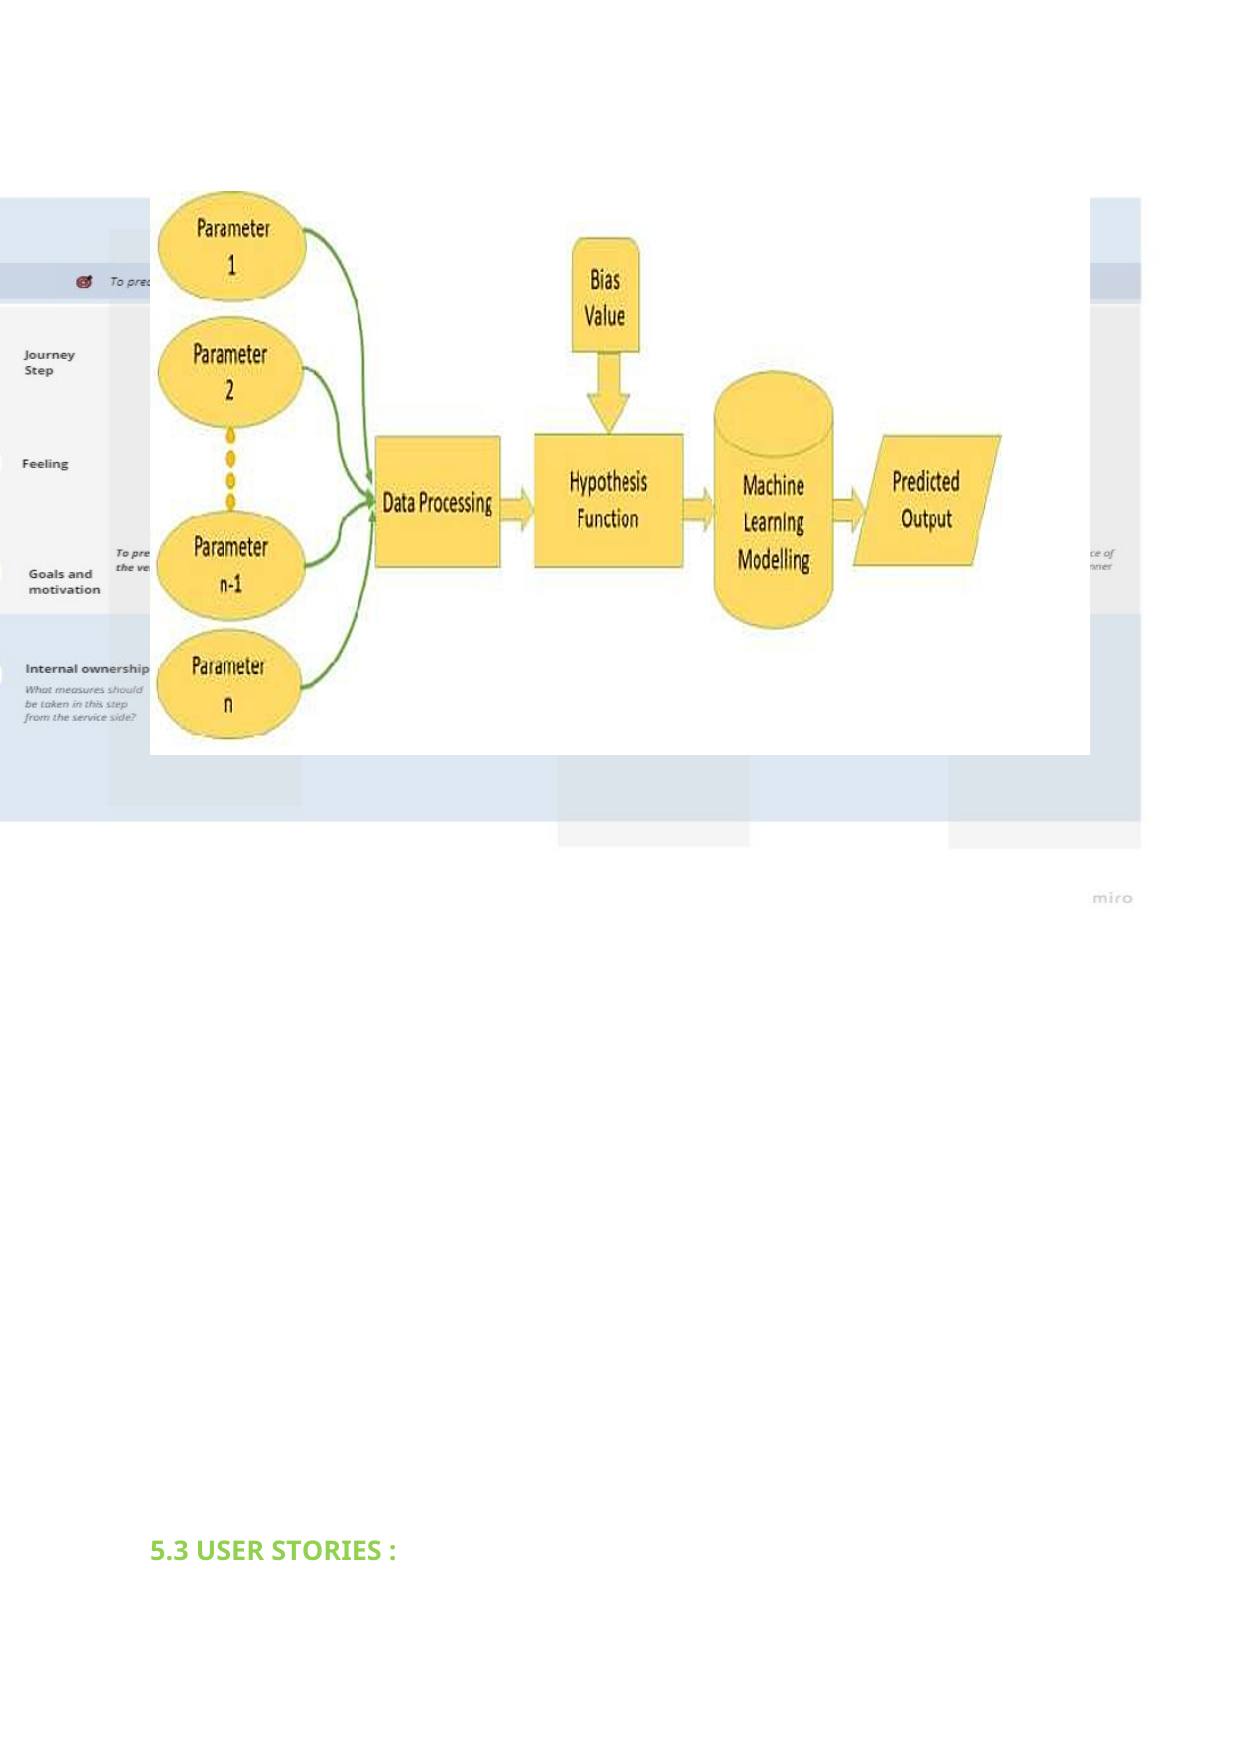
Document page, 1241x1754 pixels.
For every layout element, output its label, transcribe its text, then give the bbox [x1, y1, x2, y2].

text 5.3 USER STORIES : [150, 1531, 1090, 1568]
picture [0, 150, 1158, 909]
